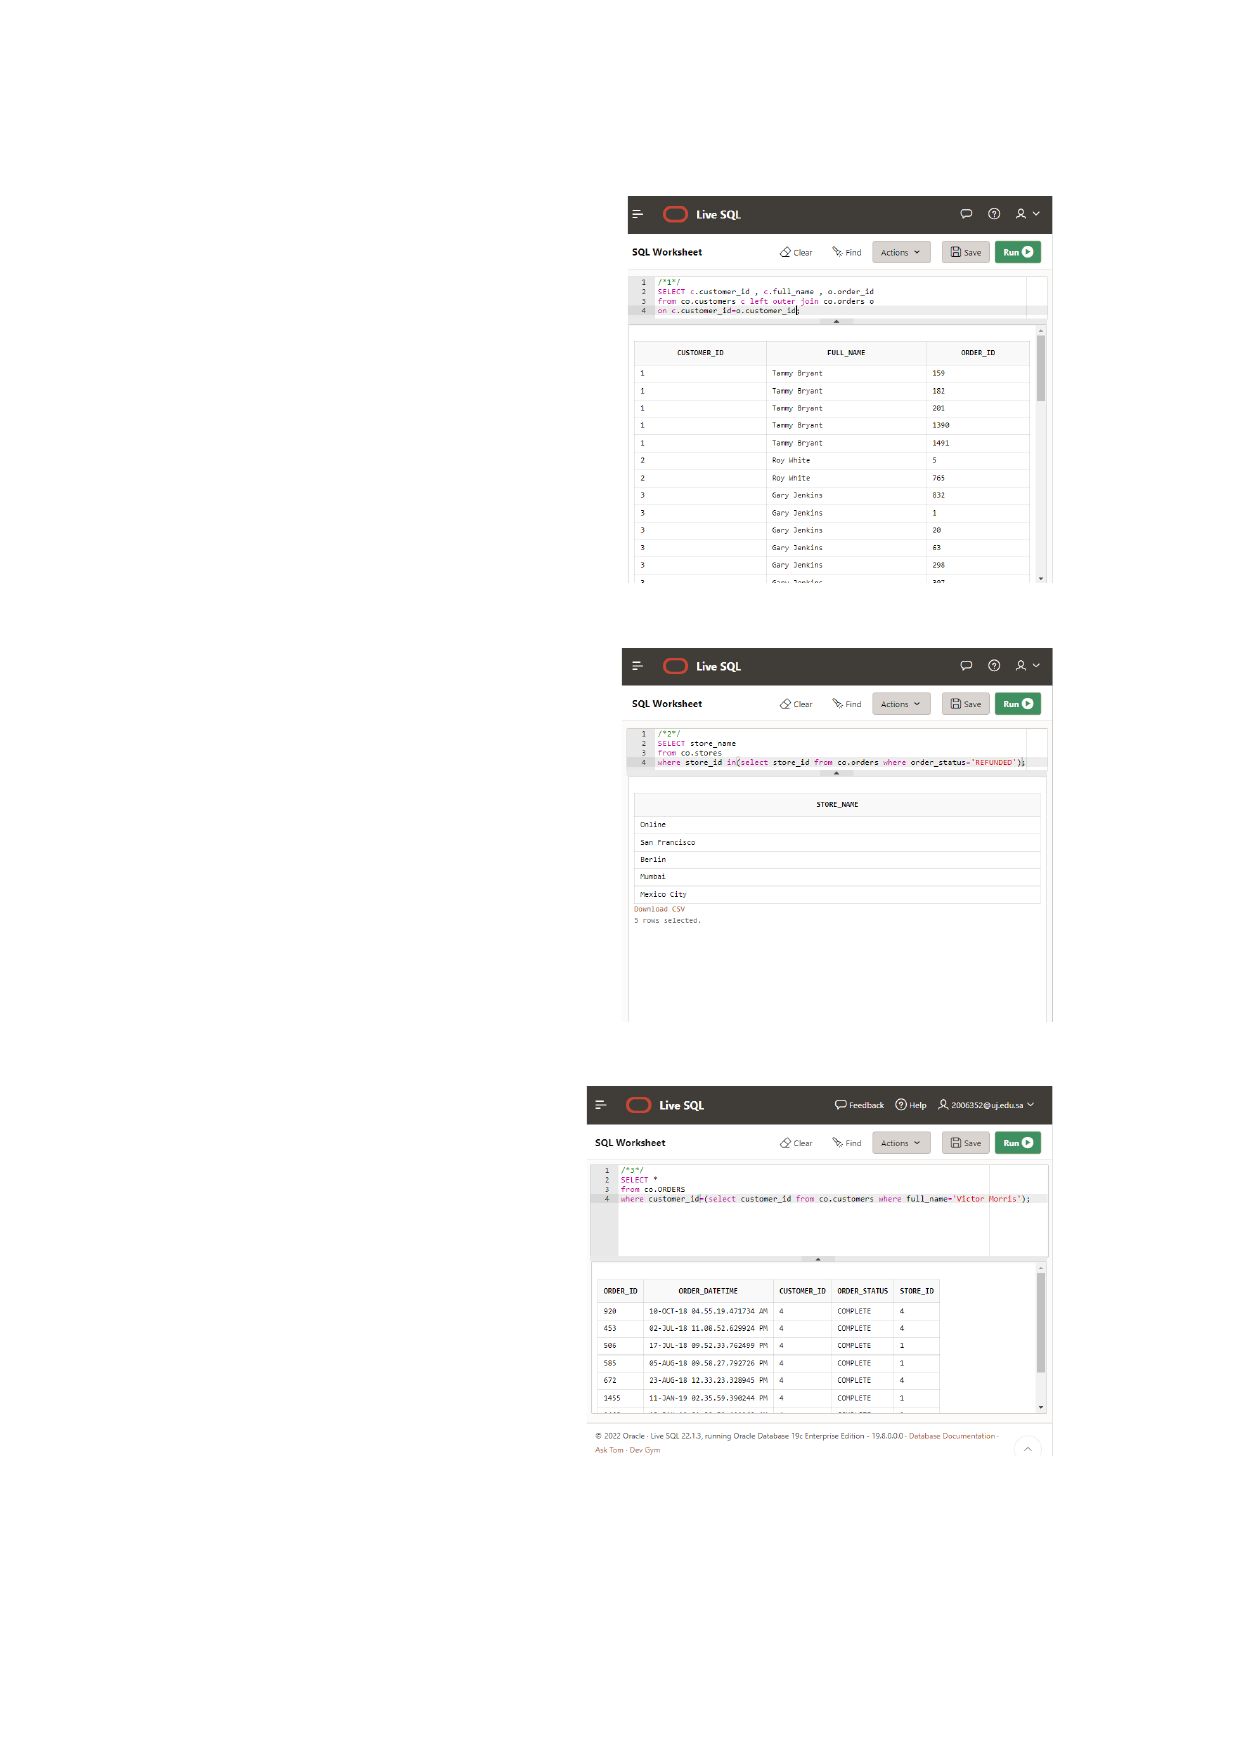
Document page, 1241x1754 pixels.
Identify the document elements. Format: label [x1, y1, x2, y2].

picture [621, 648, 1053, 1022]
picture [627, 196, 1053, 583]
picture [586, 1086, 1053, 1456]
